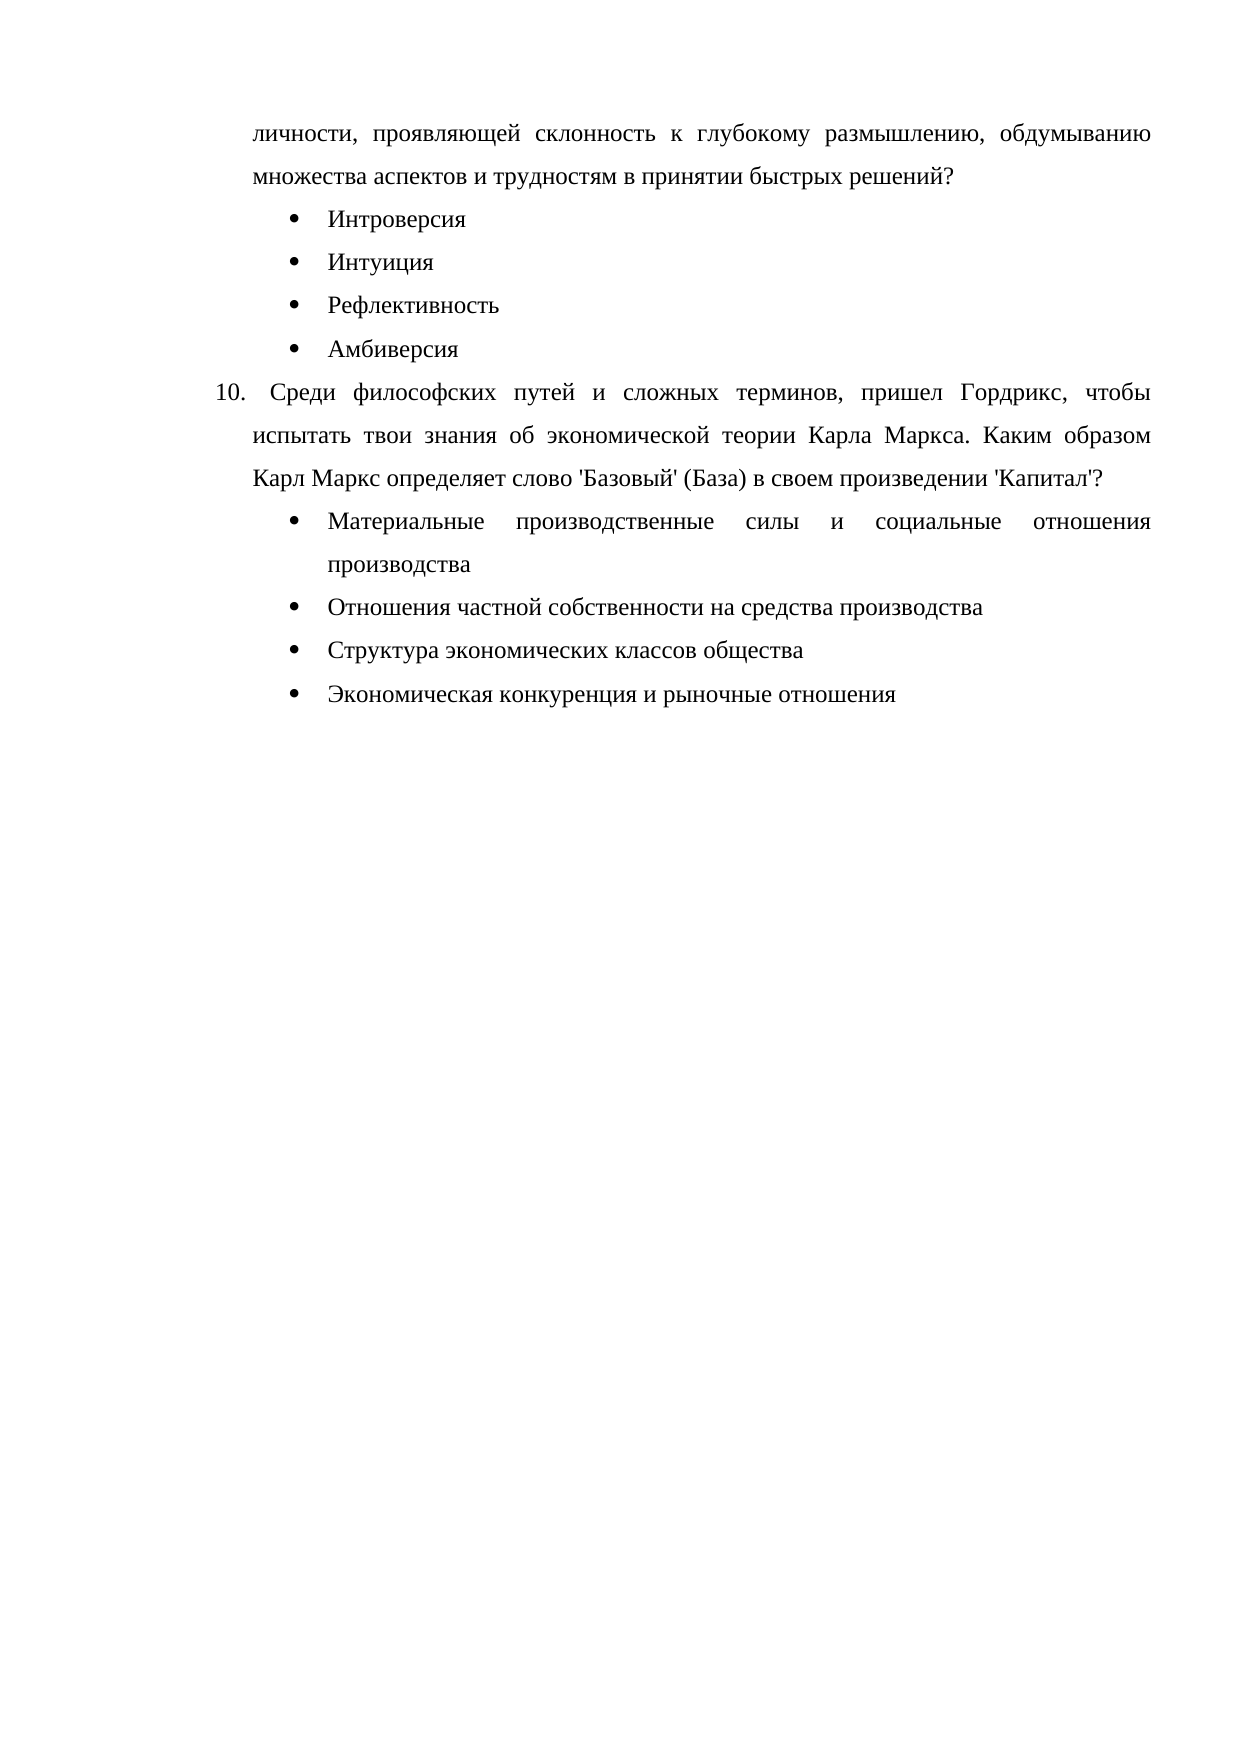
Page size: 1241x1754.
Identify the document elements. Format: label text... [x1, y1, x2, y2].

list Отношения частной собственности на средства производства [290, 592, 1152, 621]
list Интроверсия [290, 204, 1152, 233]
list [215, 118, 1152, 190]
list Материальные производственные силы и социальные отношения производства [290, 506, 1152, 578]
list Амбиверсия [290, 334, 1152, 362]
list Структура экономических классов общества [290, 636, 1152, 664]
list Рефлективность [290, 291, 1152, 319]
list Экономическая конкуренция и рыночные отношения [290, 679, 1152, 707]
list Среди философских путей и сложных терминов, пришел Гордрикс, чтобы испытать твои знания об экономической теории Карла Маркса. Каким образом Карл Маркс определяет слово 'Базовый' (База) в своем произведении 'Капитал'? [215, 377, 1152, 492]
list Интуиция [290, 247, 1152, 276]
